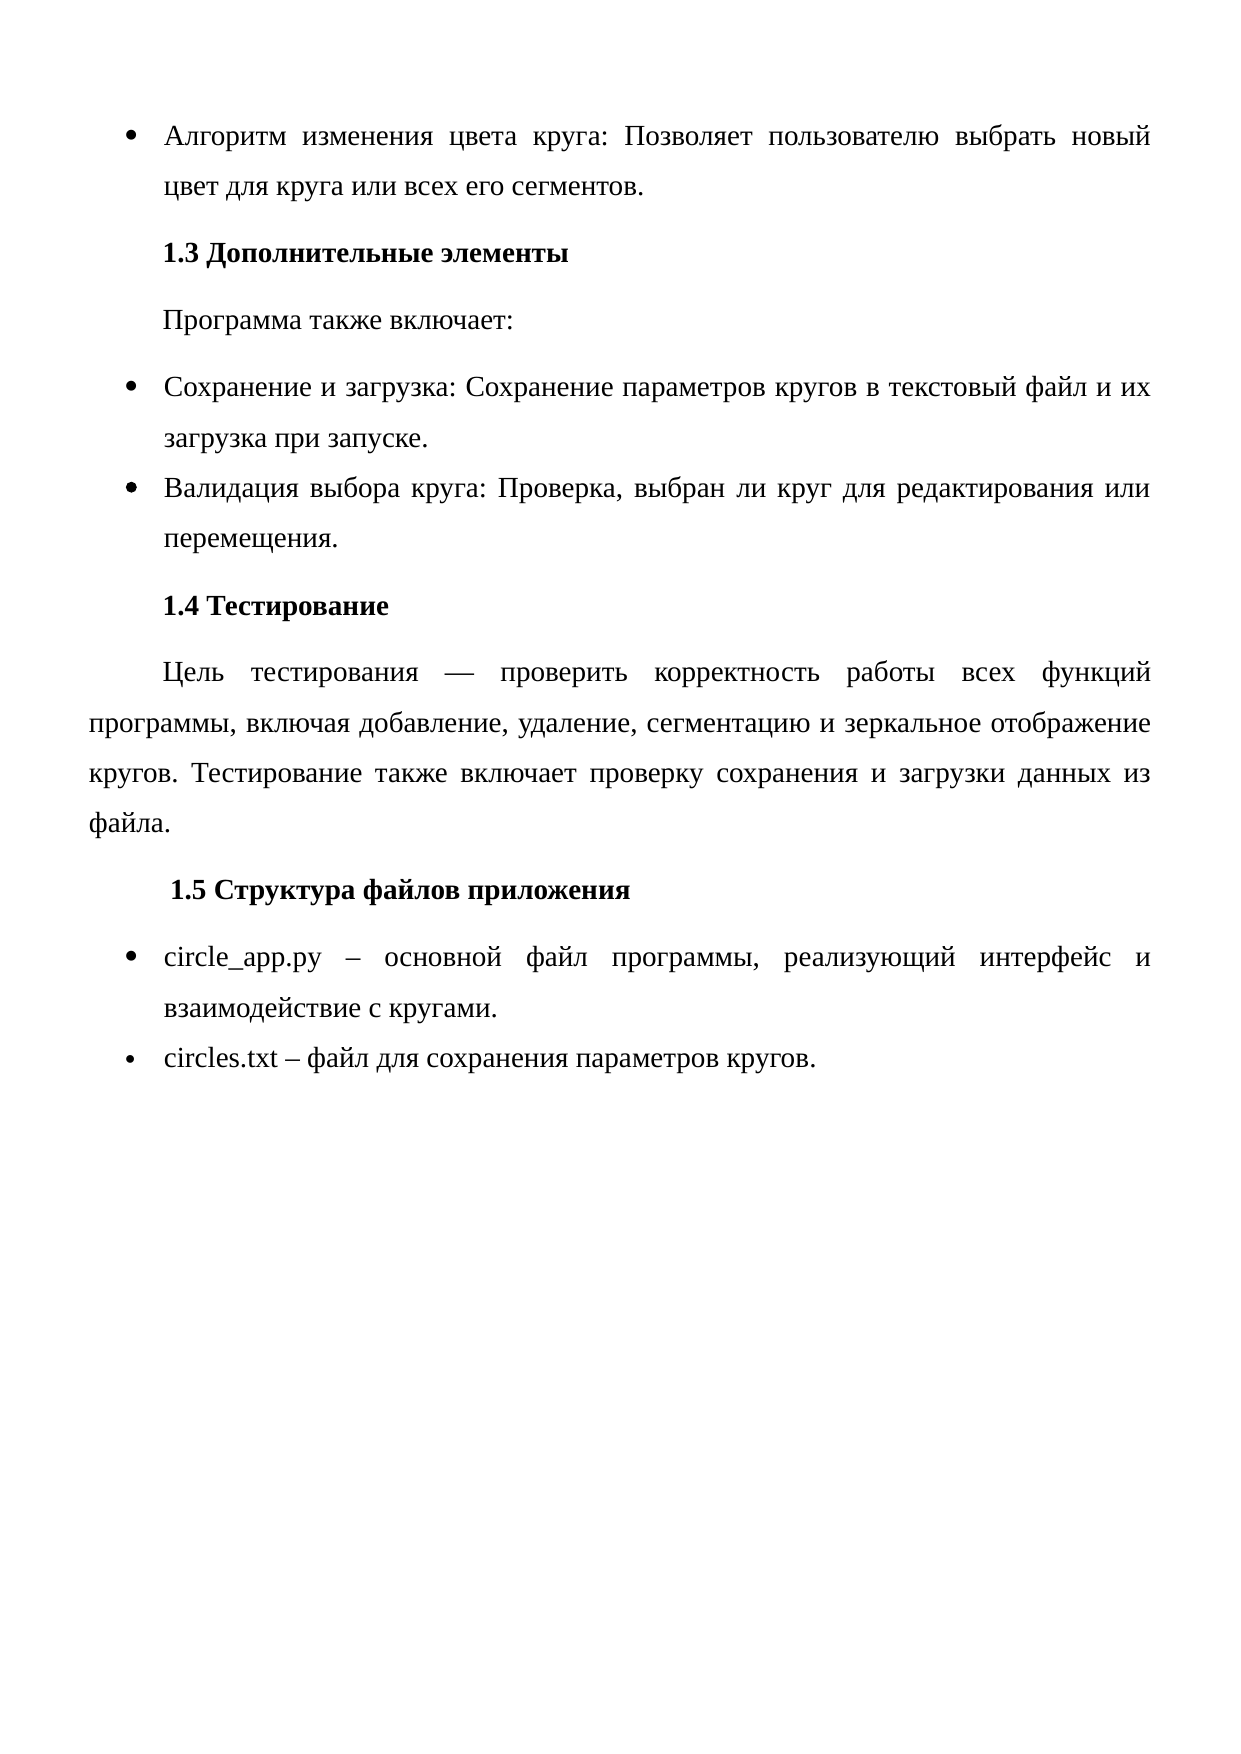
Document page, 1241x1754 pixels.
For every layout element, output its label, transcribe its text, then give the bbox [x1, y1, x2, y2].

text Цель тестирования — проверить корректность работы всех функций программы, включая добавление, удаление, сегментацию и зеркальное отображение кругов. Тестирование также включает проверку сохранения и загрузки данных из файла. [89, 654, 1152, 839]
list Валидация выбора круга: Проверка, выбран ли круг для редактирования или перемещения. [126, 470, 1152, 554]
text Программа также включает: [89, 302, 1152, 336]
list circles.txt – файл для сохранения параметров кругов. [126, 1040, 1152, 1074]
text 1.4 Тестирование [89, 588, 1152, 621]
list circle_app.py – основной файл программы, реализующий интерфейс и взаимодействие с кругами. [126, 939, 1152, 1023]
text 1.5 Структура файлов приложения [89, 872, 1152, 906]
list Алгоритм изменения цвета круга: Позволяет пользователю выбрать новый цвет для круга или всех его сегментов. [126, 118, 1152, 202]
text 1.3 Дополнительные элементы [89, 236, 1152, 269]
list Сохранение и загрузка: Сохранение параметров кругов в текстовый файл и их загрузка при запуске. [126, 369, 1152, 453]
